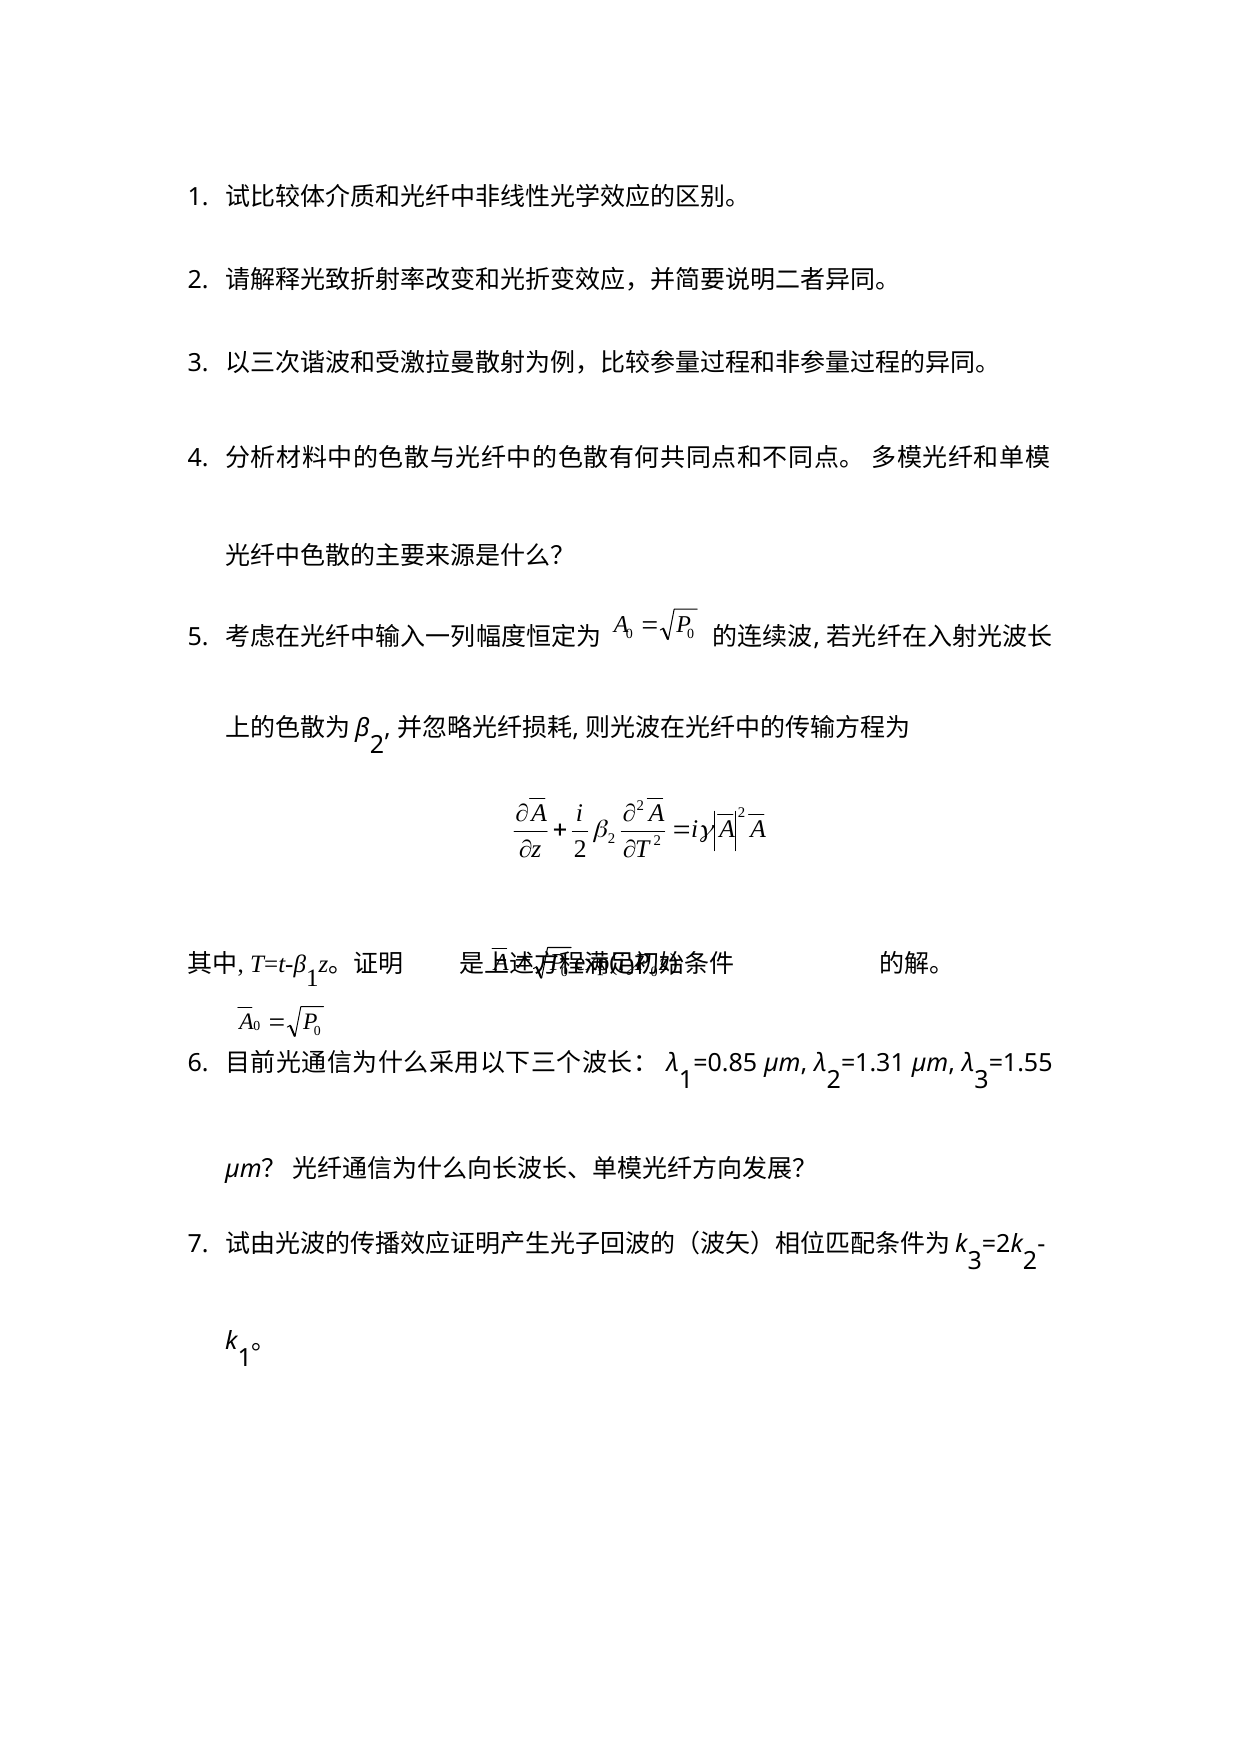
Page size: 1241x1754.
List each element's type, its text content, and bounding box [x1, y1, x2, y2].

list 目前光通信为什么采用以下三个波长： λ1=0.85 μm, λ2=1.31 μm, λ3=1.55 μm？ 光纤通信为什么向长波长、单模光纤方向发展？ [187, 1037, 1053, 1199]
list 考虑在光纤中输入一列幅度恒定为 的连续波, 若光纤在入射光波长上的色散为β2, 并忽略光纤损耗, 则光波在光纤中的传输方程为 [187, 604, 1053, 766]
list 试由光波的传播效应证明产生光子回波的（波矢）相位匹配条件为k3=2k2-k1。 [187, 1217, 1053, 1380]
list 请解释光致折射率改变和光折变效应，并简要说明二者异同。 [187, 245, 1053, 310]
text 其中, T=t-β1z。证明 是上述方程满足初始条件 的解。 [187, 935, 1053, 1000]
list 试比较体介质和光纤中非线性光学效应的区别。 [187, 162, 1053, 227]
list 以三次谐波和受激拉曼散射为例，比较参量过程和非参量过程的异同。 [187, 328, 1053, 393]
list 分析材料中的色散与光纤中的色散有何共同点和不同点。 多模光纤和单模光纤中色散的主要来源是什么？ [187, 423, 1053, 586]
